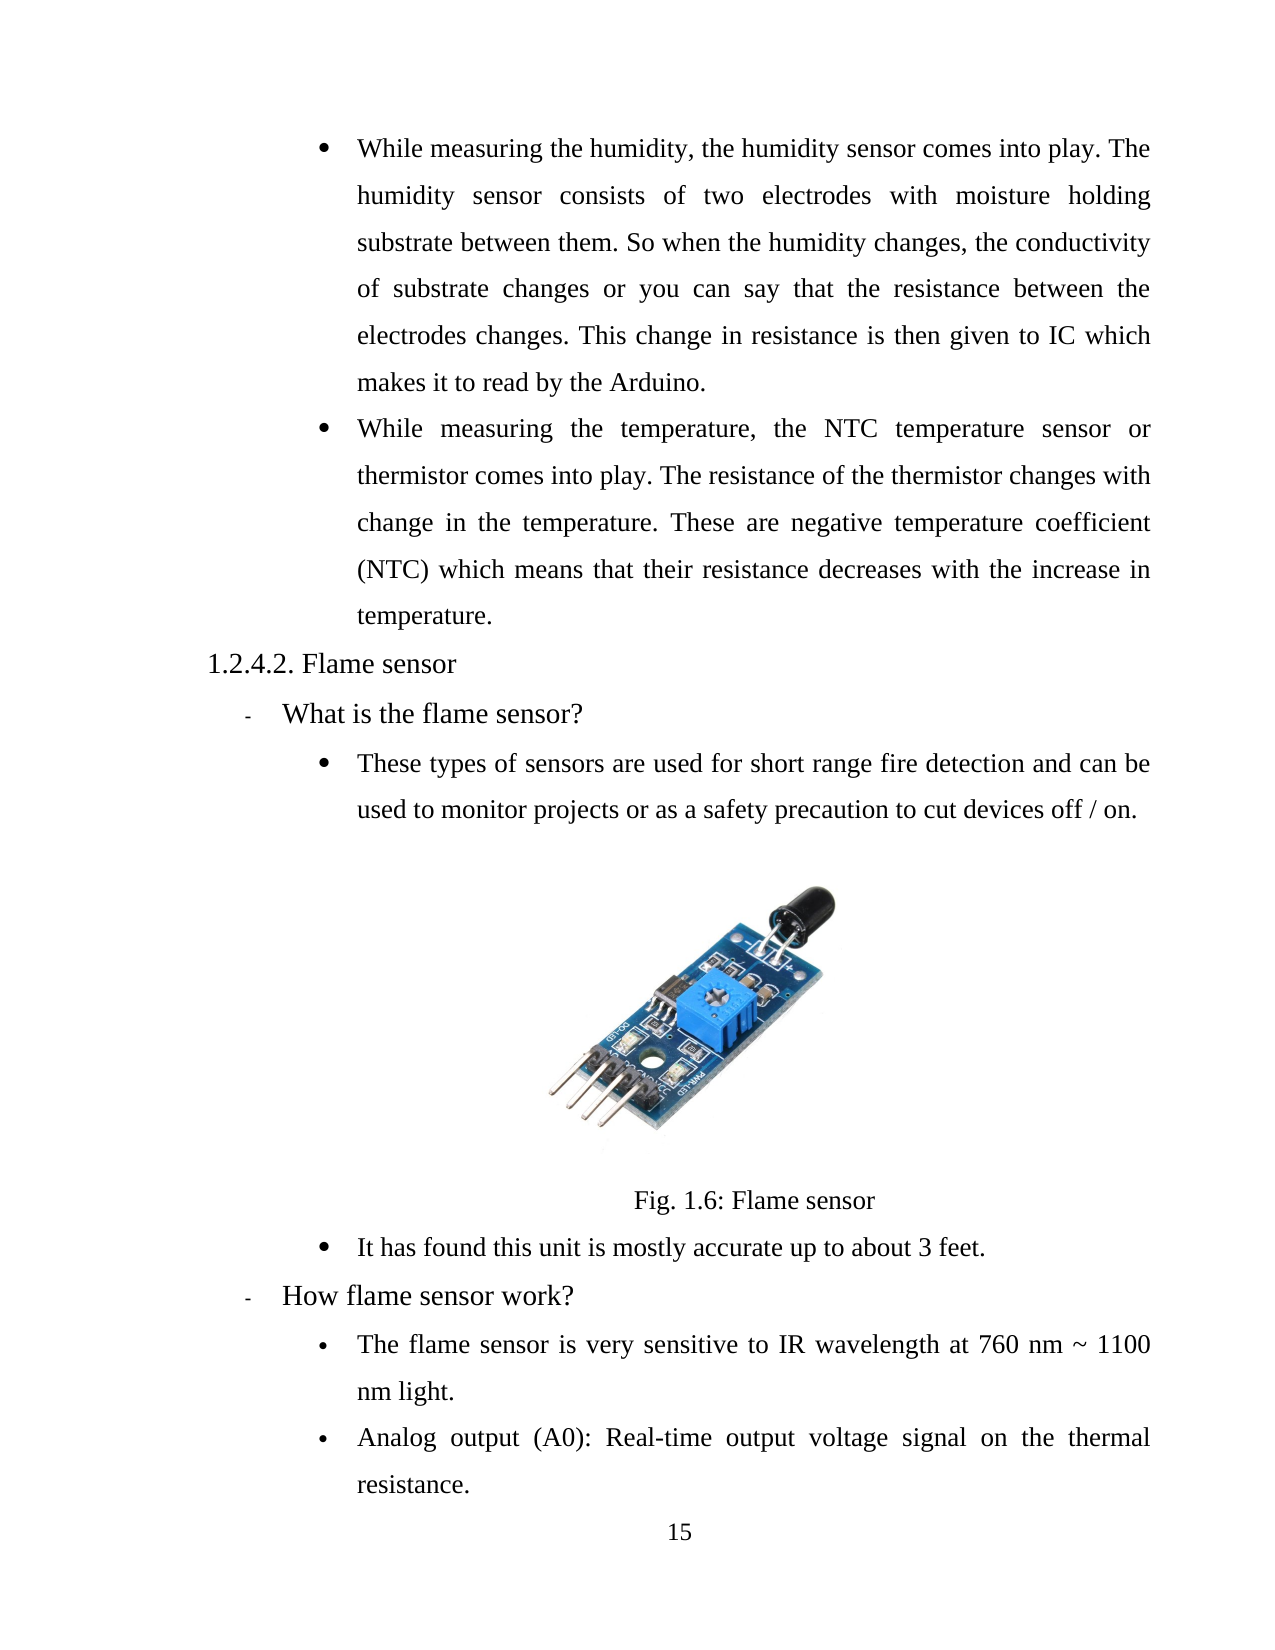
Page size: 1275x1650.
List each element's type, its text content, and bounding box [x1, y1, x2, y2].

list What is the flame sensor? [244, 696, 1152, 730]
list It has found this unit is mostly accurate up to about 3 feet. [319, 1231, 1152, 1262]
list While measuring the humidity, the humidity sensor comes into play. The humidity sensor consists of two electrodes with moisture holding substrate between them. So when the humidity changes, the conductivity of substrate changes or you can say that the resistance between the electrodes changes. This change in resistance is then given to IC which makes it to read by the Arduino. [319, 132, 1152, 397]
list Analog output (A0): Real-time output voltage signal on the thermal resistance. [319, 1421, 1152, 1499]
list How flame sensor work? [244, 1278, 1152, 1311]
list While measuring the temperature, the NTC temperature sensor or thermistor comes into play. The resistance of the thermistor changes with change in the temperature. These are negative temperature coefficient (NTC) which means that their resistance decreases with the increase in temperature. [319, 413, 1152, 631]
picture [541, 853, 842, 1154]
text 1.2.4.2. Flame sensor [207, 646, 1152, 679]
list These types of sensors are used for short range fire detection and can be used to monitor projects or as a safety precaution to cut devices off / on. [319, 747, 1152, 824]
list The flame sensor is very sensitive to IR wavelength at 760 nm ~ 1100 nm light. [319, 1328, 1152, 1406]
